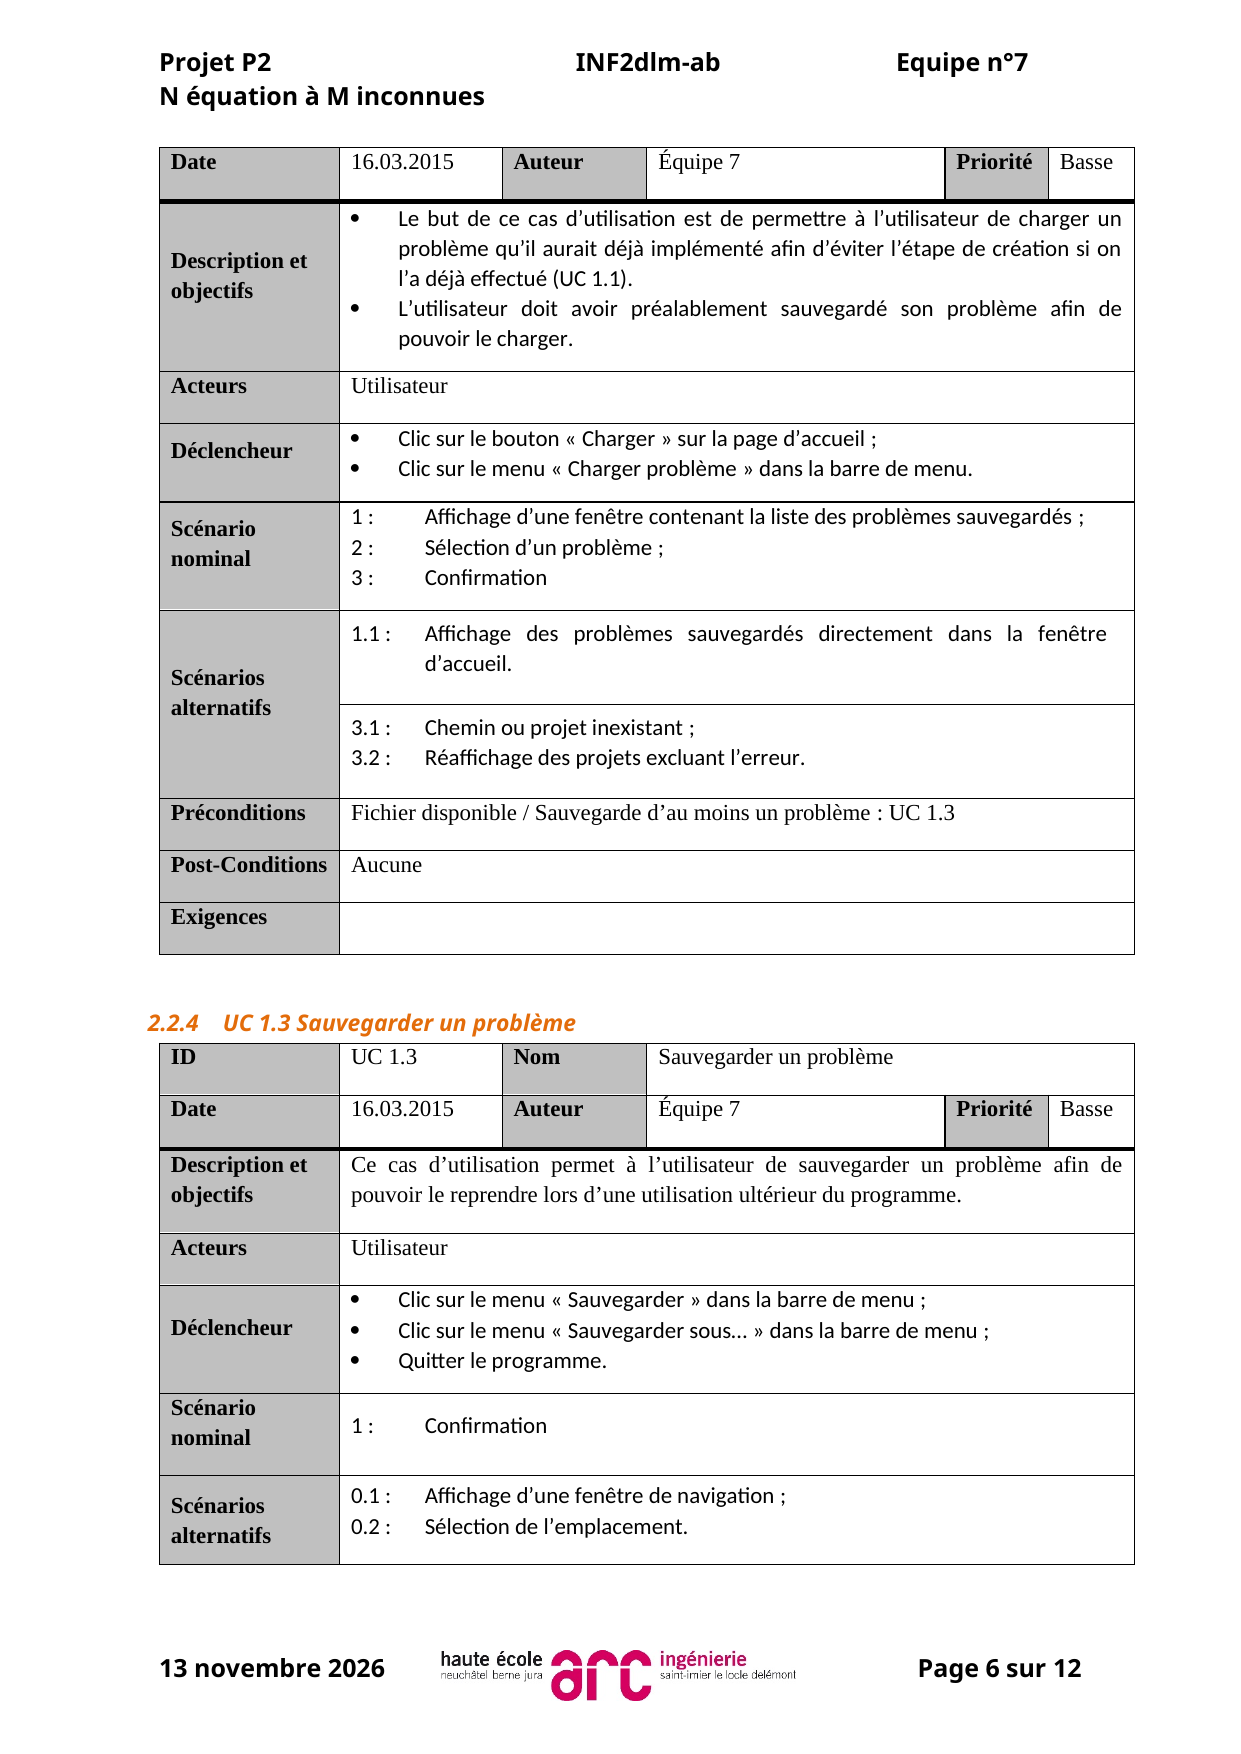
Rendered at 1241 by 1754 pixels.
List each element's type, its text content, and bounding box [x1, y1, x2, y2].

table_cell Auteur [503, 1096, 646, 1147]
table_cell 0.1 : Affichage d’une fenêtre de navigation ; 0.2 : Sélection de l’emplacement. [340, 1476, 1134, 1564]
table_cell Acteurs [160, 1234, 339, 1284]
table_cell Exigences [160, 903, 339, 954]
subtitle UC 1.3 Sauvegarder un problème [148, 1006, 1093, 1038]
table_cell Déclencheur [160, 1286, 339, 1393]
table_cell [160, 1476, 339, 1564]
table_cell Équipe 7 [647, 148, 944, 199]
table_cell 16.03.2015 [340, 148, 502, 199]
picture [441, 1650, 796, 1701]
table_cell Priorité [946, 1096, 1048, 1147]
table_cell 1.1 : Affichage des problèmes sauvegardés directement dans la fenêtre d’accueil. [340, 611, 1134, 704]
table_cell 1 : Affichage d’une fenêtre contenant la liste des problèmes sauvegardés ; 2 : Sélection d’un problème ; 3 : Confirmation [340, 503, 1134, 609]
table_cell Date [160, 148, 339, 199]
table_cell Utilisateur [340, 1234, 1134, 1284]
table_cell Auteur [503, 148, 646, 199]
table_cell Équipe 7 [647, 1096, 944, 1147]
table_cell Fichier disponible / Sauvegarde d’au moins un problème : UC 1.3 [340, 799, 1134, 850]
table_header ID [160, 1044, 339, 1094]
table_cell Clic sur le bouton « Charger » sur la page d’accueil ; Clic sur le menu « Charger problème » dans la barre de menu. [340, 424, 1134, 501]
table_cell [340, 903, 1134, 954]
table_cell Déclencheur [160, 424, 339, 501]
table_cell Basse [1049, 148, 1134, 199]
table_cell Acteurs [160, 372, 339, 423]
table_cell Post-Conditions [160, 851, 339, 902]
table_cell Le but de ce cas d’utilisation est de permettre à l’utilisateur de charger un problème qu’il aurait déjà implémenté afin d’éviter l’étape de création si on l’a déjà effectué (UC 1.1). L’utilisateur doit avoir préalablement sauvegardé son problème afin de pouvoir le charger. [340, 204, 1134, 371]
table_cell Clic sur le menu « Sauvegarder » dans la barre de menu ; Clic sur le menu « Sauvegarder sous… » dans la barre de menu ; Quitter le programme. [340, 1286, 1134, 1393]
table_cell Scénario nominal [160, 1394, 339, 1475]
table_cell Préconditions [160, 799, 339, 850]
table_cell Description et objectifs [160, 204, 339, 371]
table_cell Date [160, 1096, 339, 1147]
table_cell 1 : Confirmation [340, 1394, 1134, 1475]
table_cell Aucune [340, 851, 1134, 902]
table_header UC 1.3 [340, 1044, 502, 1094]
table_cell Ce cas d’utilisation permet à l’utilisateur de sauvegarder un problème afin de pouvoir le reprendre lors d’une utilisation ultérieur du programme. [340, 1151, 1134, 1232]
table_cell Utilisateur [340, 372, 1134, 423]
table_cell 16.03.2015 [340, 1096, 502, 1147]
table_header Nom [503, 1044, 646, 1094]
table_header Sauvegarder un problème [647, 1044, 1134, 1094]
table_cell Description et objectifs [160, 1151, 339, 1232]
table_cell Basse [1049, 1096, 1134, 1147]
table_cell Scénarios alternatifs [160, 611, 339, 798]
table_cell Priorité [946, 148, 1048, 199]
table_cell 3.1 : Chemin ou projet inexistant ; 3.2 : Réaffichage des projets excluant l’erreur. [340, 705, 1134, 798]
table_cell Scénario nominal [160, 503, 339, 609]
